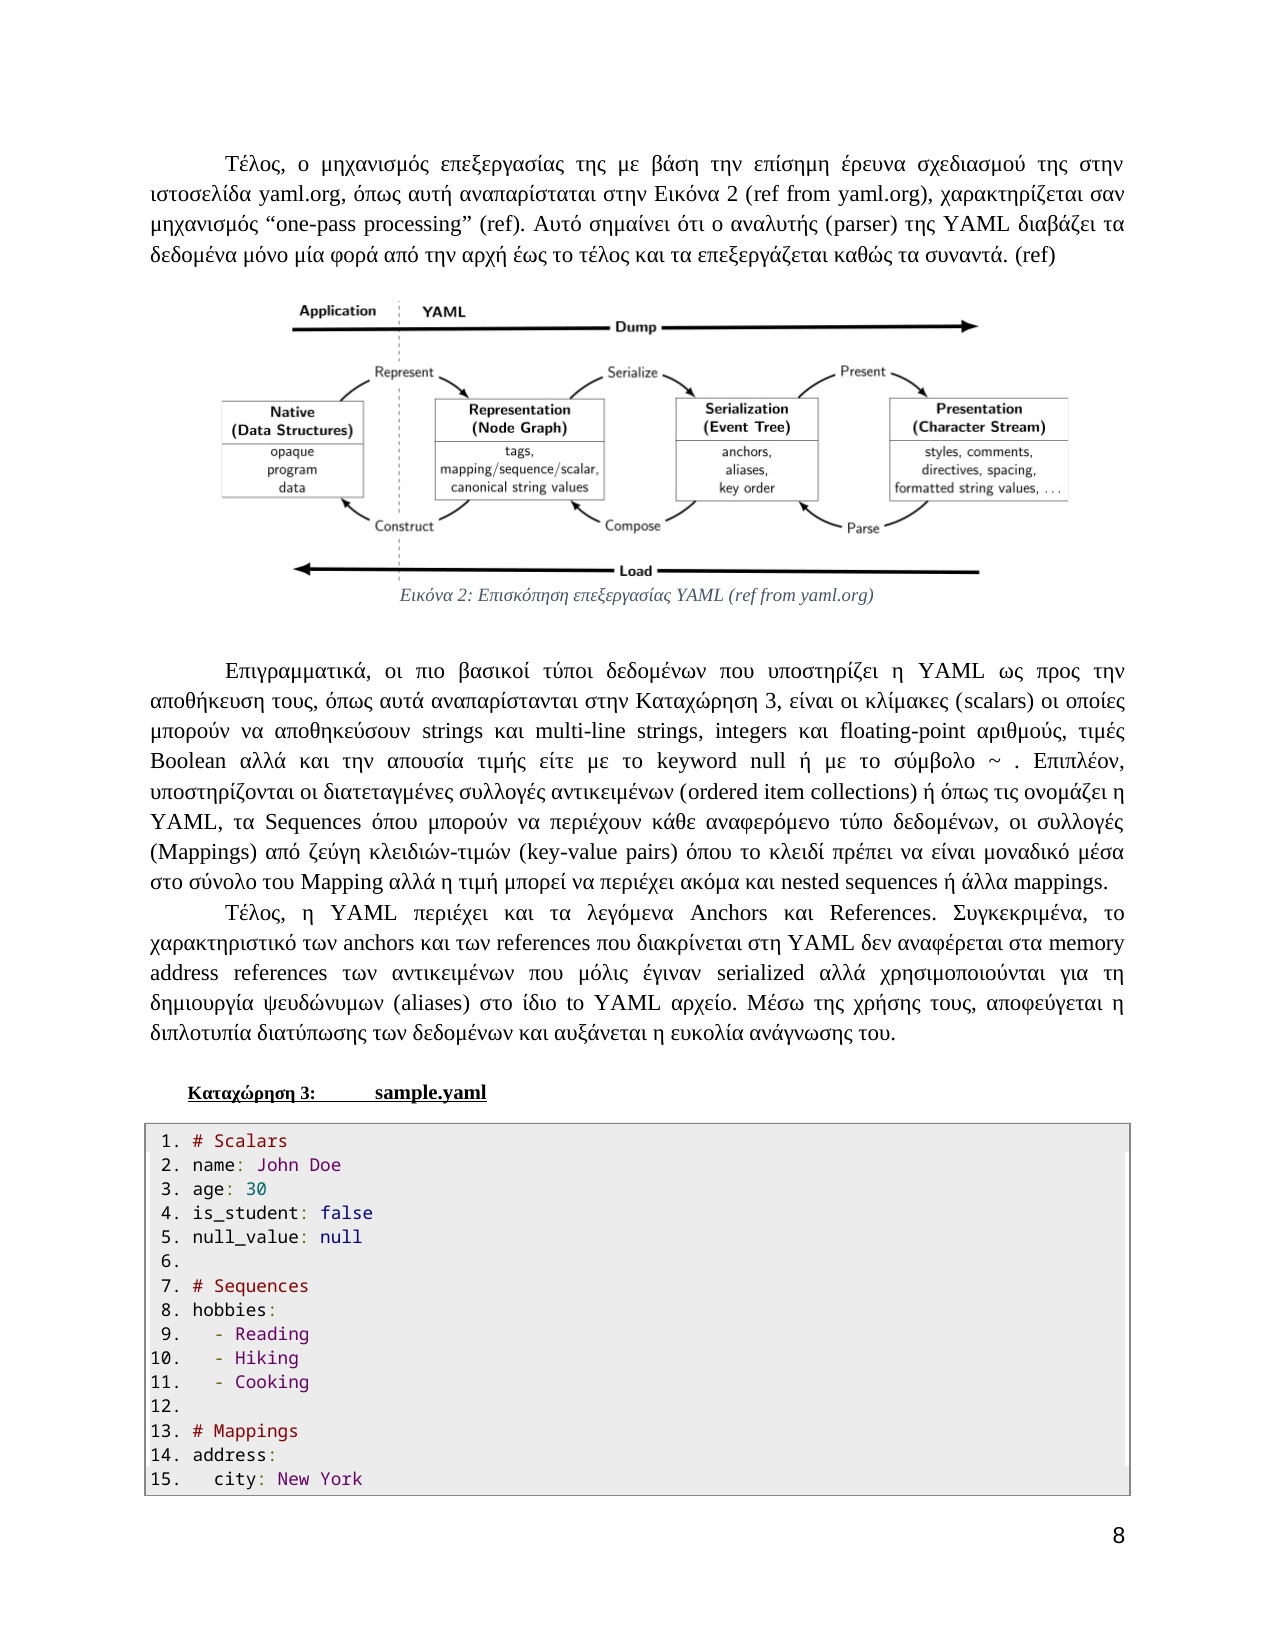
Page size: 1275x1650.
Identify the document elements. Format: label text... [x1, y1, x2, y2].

text 8. hobbies: [150, 1297, 1125, 1321]
text Τέλος, ο μηχανισμός επεξεργασίας της με βάση την επίσημη έρευνα σχεδιασμού της στην ιστοσελίδα yaml.org, όπως αυτή αναπαρίσταται στην Εικόνα 2 (ref from yaml.org), χαρακτηρίζεται σαν μηχανισμός “one-pass processing” (ref). Αυτό σημαίνει ότι ο αναλυτής (parser) της YAML διαβάζει τα δεδομένα μόνο μία φορά από την αρχή έως το τέλος και τα επεξεργάζεται καθώς τα συναντά. (ref) [150, 150, 1125, 267]
text 13. # Mappings [150, 1418, 1125, 1442]
picture [221, 301, 1069, 581]
text 1. # Scalars [146, 1124, 1129, 1152]
text 5. null_value: null [150, 1225, 1125, 1249]
text 2. name: John Doe [150, 1152, 1125, 1176]
text 15. city: New York [146, 1461, 1129, 1495]
text 12. [150, 1394, 1125, 1418]
text 3. age: 30 [150, 1176, 1125, 1201]
text 4. is_student: false [150, 1201, 1125, 1225]
text Εικόνα 2: Επισκόπηση επεξεργασίας YAML (ref from yaml.org) [150, 584, 1125, 606]
text 11. - Cooking [150, 1370, 1125, 1394]
text Επιγραμματικά, οι πιο βασικοί τύποι δεδομένων που υποστηρίζει η YAML ως προς την αποθήκευση τους, όπως αυτά αναπαρίστανται στην Καταχώρηση 3, είναι οι κλίμακες (scalars) οι οποίες μπορούν να αποθηκεύσουν strings και multi-line strings, integers και floating-point αριθμούς, τιμές Boolean αλλά και την απουσία τιμής είτε με το keyword null ή με το σύμβολο ~ . Επιπλέον, υποστηρίζονται οι διατεταγμένες συλλογές αντικειμένων (ordered item collections) ή όπως τις ονομάζει η YAML, τα Sequences όπου μπορούν να περιέχουν κάθε αναφερόμενο τύπο δεδομένων, οι συλλογές (Mappings) από ζεύγη κλειδιών-τιμών (key-value pairs) όπου το κλειδί πρέπει να είναι μοναδικό μέσα στο σύνολο του Mapping αλλά η τιμή μπορεί να περιέχει ακόμα και nested sequences ή άλλα mappings. [150, 657, 1125, 895]
list sample.yaml [187, 1080, 1125, 1104]
text 14. address: [150, 1442, 1125, 1461]
text 7. # Sequences [150, 1273, 1125, 1297]
text 10. - Hiking [150, 1346, 1125, 1370]
text 9. - Reading [150, 1321, 1125, 1346]
text Τέλος, η YAML περιέχει και τα λεγόμενα Anchors και References. Συγκεκριμένα, το χαρακτηριστικό των anchors και των references που διακρίνεται στη YAML δεν αναφέρεται στα memory address references των αντικειμένων που μόλις έγιναν serialized αλλά χρησιμοποιούνται για τη δημιουργία ψευδώνυμων (aliases) στο ίδιο to YAML αρχείο. Μέσω της χρήσης τους, αποφεύγεται η διπλοτυπία διατύπωσης των δεδομένων και αυξάνεται η ευκολία ανάγνωσης του. [150, 898, 1125, 1046]
text 6. [150, 1249, 1125, 1273]
